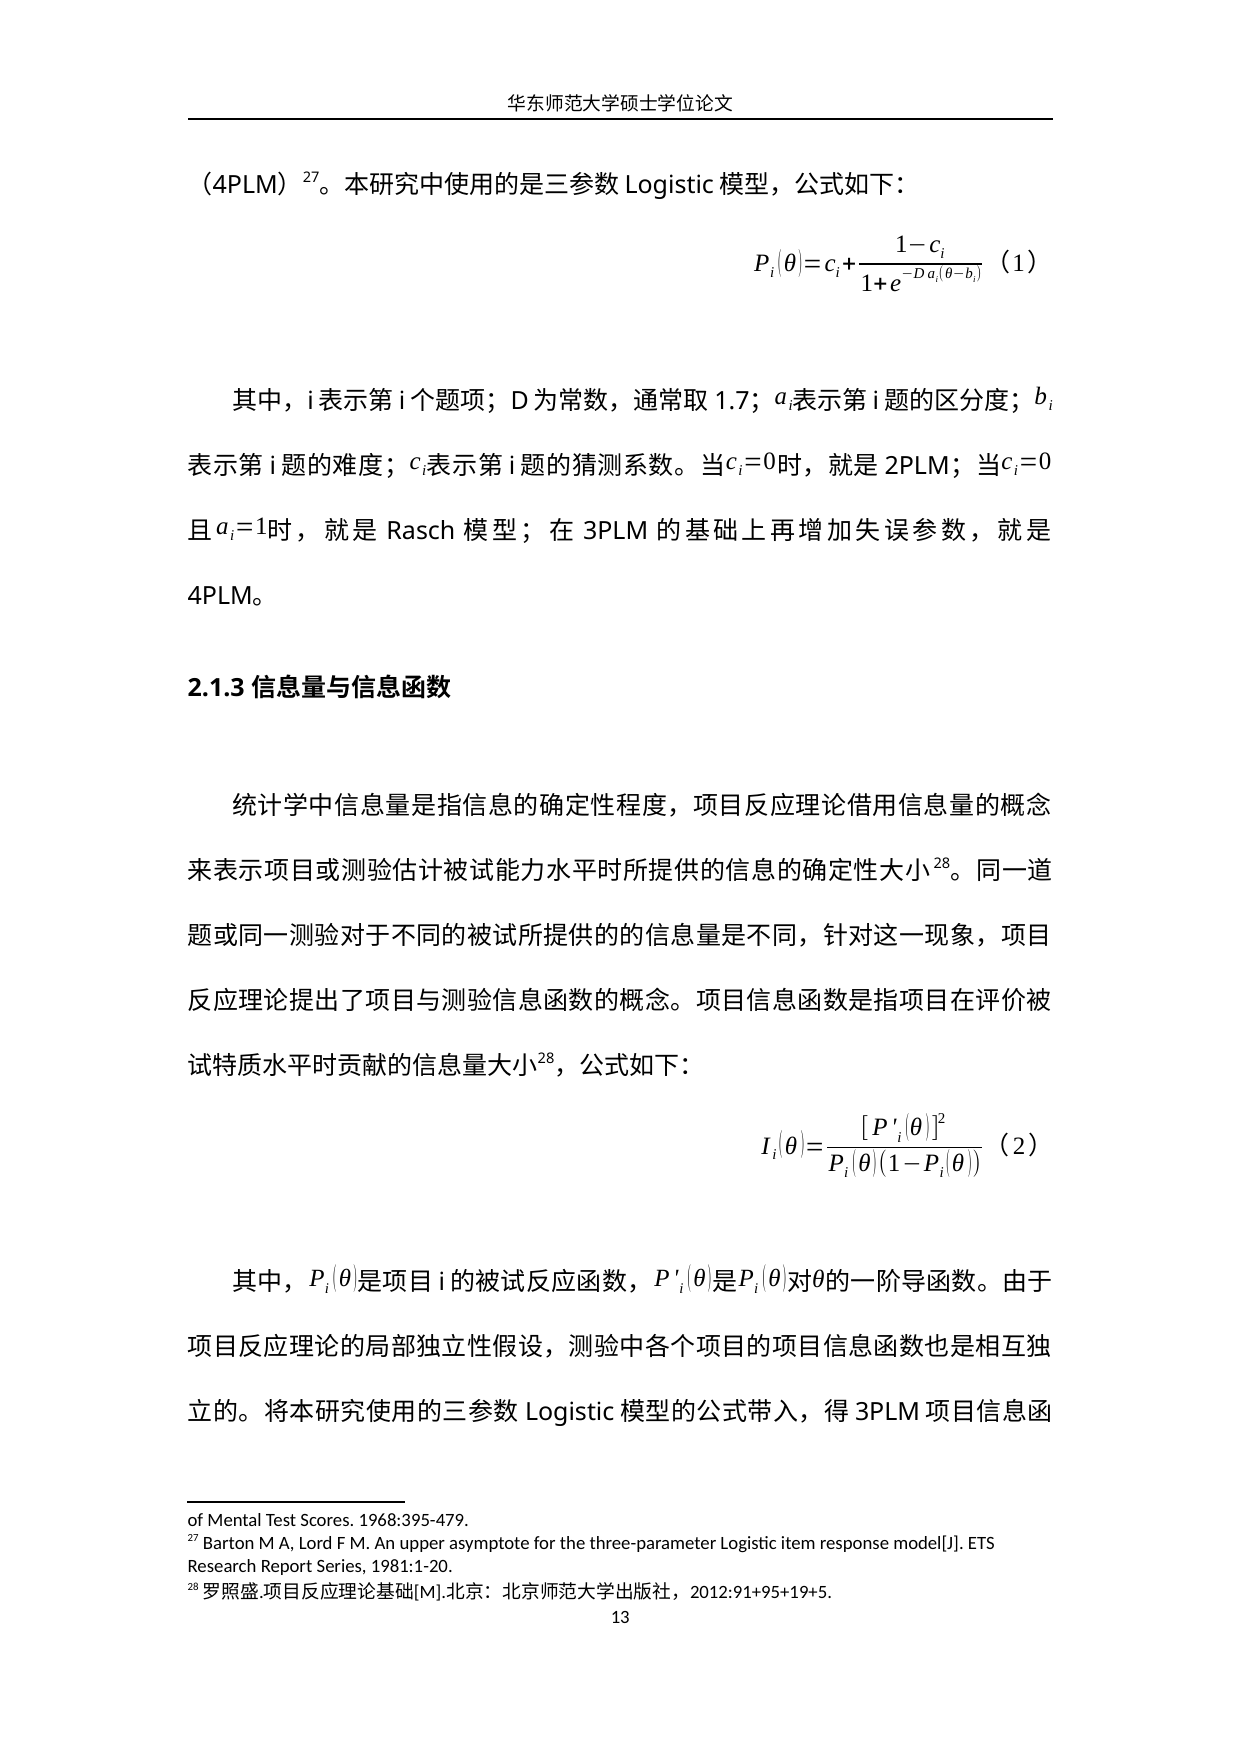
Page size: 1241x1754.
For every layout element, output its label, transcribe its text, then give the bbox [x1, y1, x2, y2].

text 统计学中信息量是指信息的确定性程度，项目反应理论借用信息量的概念来表示项目或测验估计被试能力水平时所提供的信息的确定性大小。同一道题或同一测验对于不同的被试所提供的的信息量是不同，针对这一现象，项目反应理论提出了项目与测验信息函数的概念。项目信息函数是指项目在评价被试特质水平时贡献的信息量大小28，公式如下： [187, 771, 1053, 1096]
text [187, 150, 1053, 215]
subtitle 2.1.3 信息量与信息函数 [187, 653, 1053, 718]
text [187, 1247, 1053, 1442]
text 其中，i表示第i个题项；D为常数，通常取1.7；表示第i题的区分度；表示第i题的难度；表示第i题的猜测系数。当时，就是2PLM；当且时，就是Rasch模型；在3PLM的基础上再增加失误参数，就是4PLM。 [187, 366, 1053, 626]
